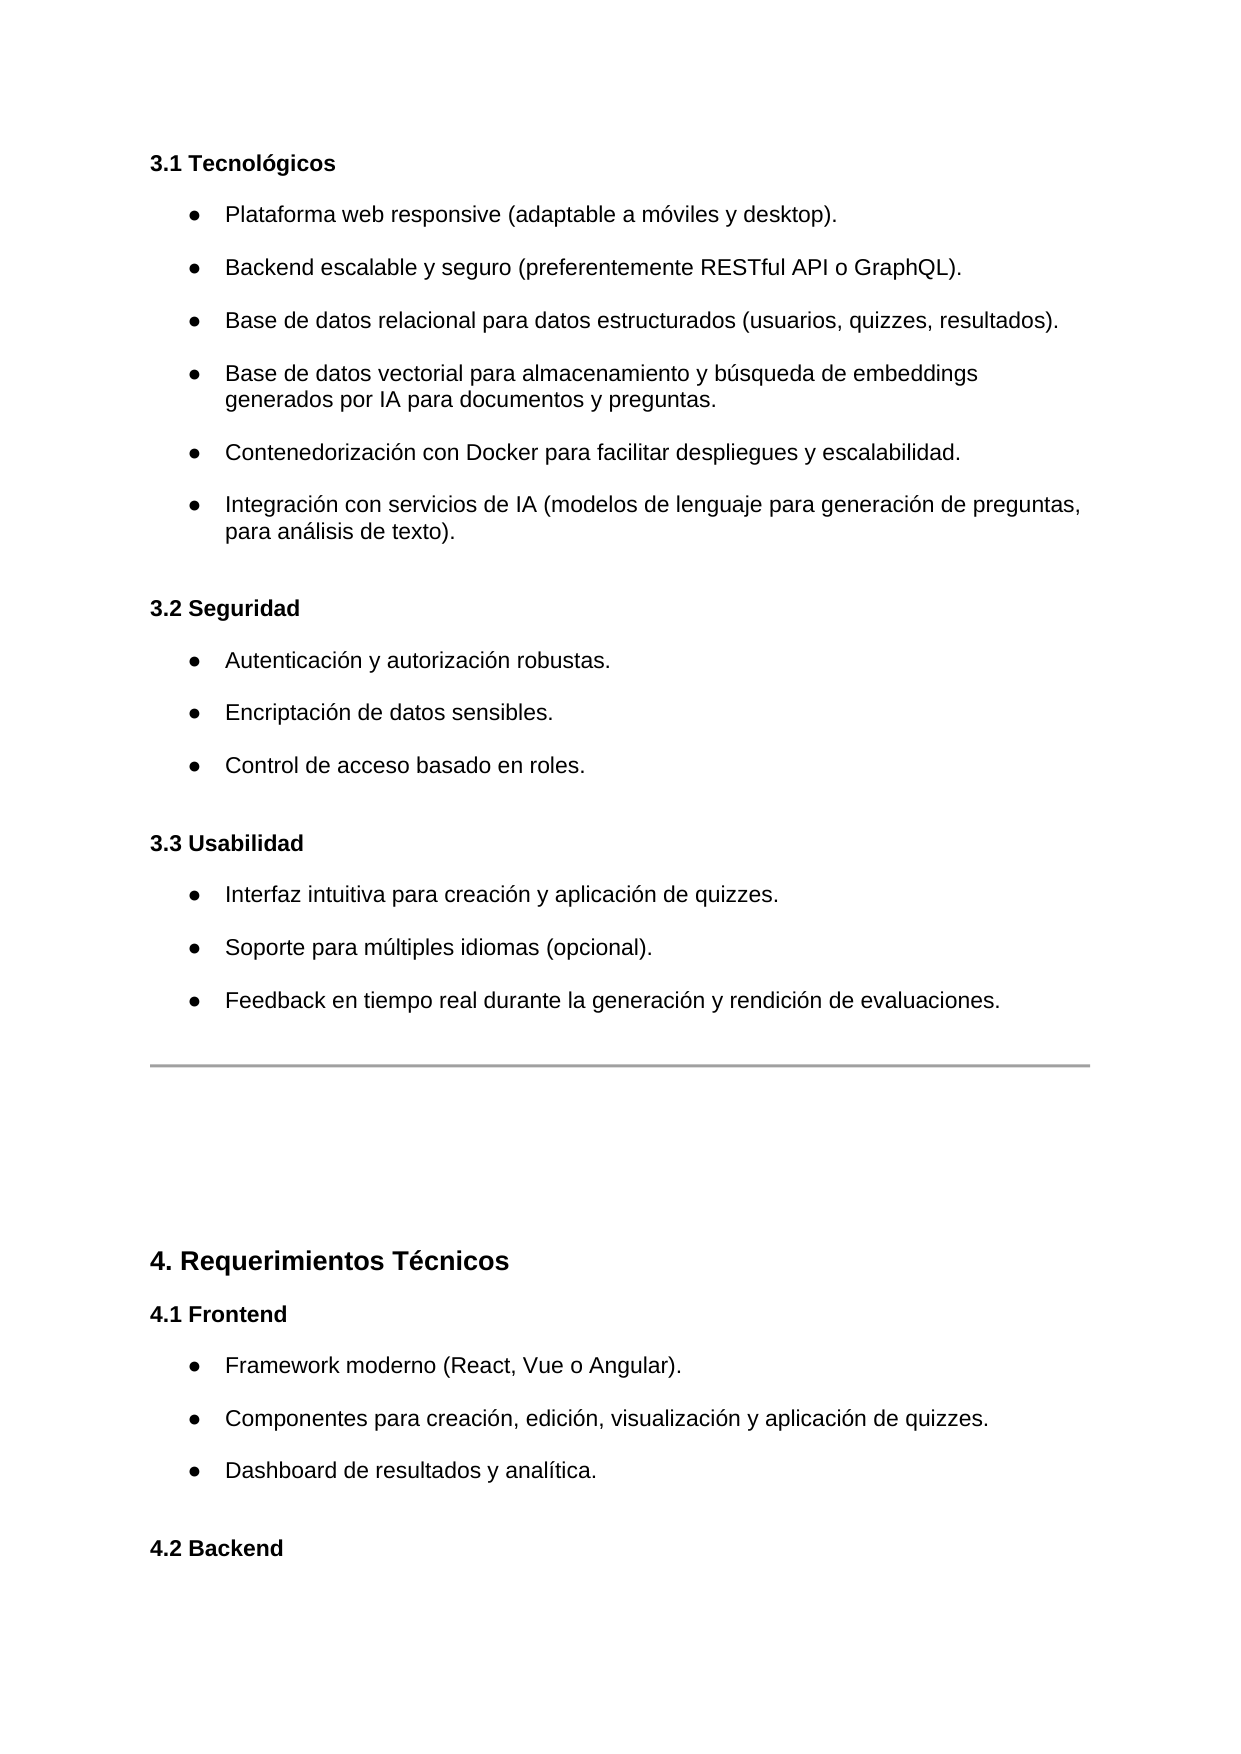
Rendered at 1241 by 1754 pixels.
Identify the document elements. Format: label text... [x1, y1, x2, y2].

list Control de acceso basado en roles. [187, 752, 1090, 805]
list Contenedorización con Docker para facilitar despliegues y escalabilidad. [187, 438, 1090, 491]
subtitle 3.1 Tecnológicos [150, 150, 1090, 176]
subtitle 4.2 Backend [150, 1535, 1090, 1562]
list Framework moderno (React, Vue o Angular). [187, 1352, 1090, 1405]
list Integración con servicios de IA (modelos de lenguaje para generación de preguntas, para análisis de texto). [187, 491, 1090, 570]
list Feedback en tiempo real durante la generación y rendición de evaluaciones. [187, 987, 1090, 1039]
list Dashboard de resultados y analítica. [187, 1457, 1090, 1510]
list Autenticación y autorización robustas. [187, 647, 1090, 699]
list Plataforma web responsive (adaptable a móviles y desktop). [187, 201, 1090, 254]
list Base de datos relacional para datos estructurados (usuarios, quizzes, resultados). [187, 307, 1090, 359]
subtitle 4.1 Frontend [150, 1301, 1090, 1327]
list Componentes para creación, edición, visualización y aplicación de quizzes. [187, 1405, 1090, 1457]
subtitle 3.3 Usabilidad [150, 830, 1090, 856]
list Encriptación de datos sensibles. [187, 699, 1090, 752]
list Backend escalable y seguro (preferentemente RESTful API o GraphQL). [187, 254, 1090, 307]
subtitle 4. Requerimientos Técnicos [150, 1244, 1090, 1276]
list Base de datos vectorial para almacenamiento y búsqueda de embeddings generados por IA para documentos y preguntas. [187, 359, 1090, 438]
list Soporte para múltiples idiomas (opcional). [187, 934, 1090, 987]
subtitle 3.2 Seguridad [150, 595, 1090, 622]
list Interfaz intuitiva para creación y aplicación de quizzes. [187, 881, 1090, 934]
